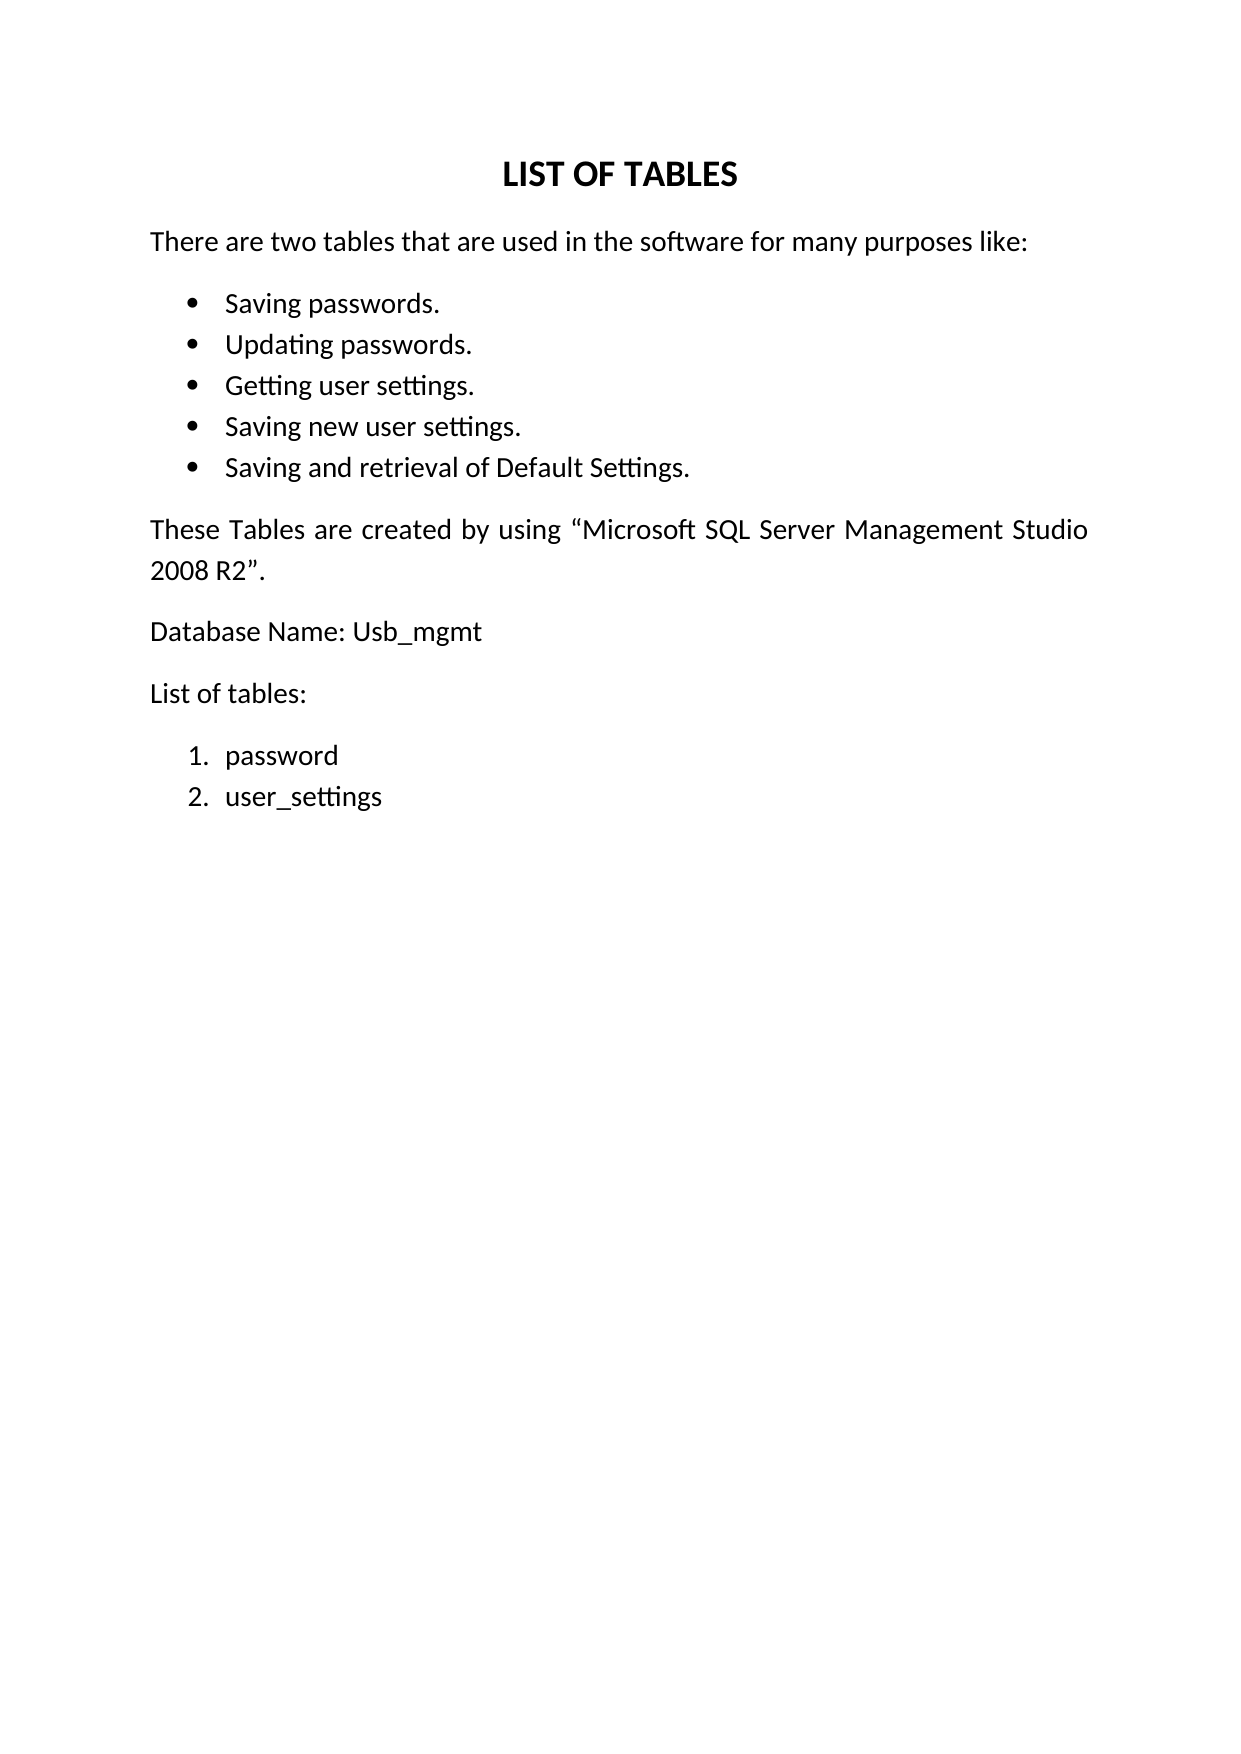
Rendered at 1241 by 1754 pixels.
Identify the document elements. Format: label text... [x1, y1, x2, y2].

list Saving and retrieval of Default Settings. [187, 449, 1090, 485]
text List of tables: [150, 675, 1090, 711]
list Updating passwords. [187, 326, 1090, 362]
text These Tables are created by using “Microsoft SQL Server Management Studio 2008 R2”. [150, 511, 1090, 587]
text LIST OF TABLES [150, 150, 1090, 196]
list user_settings [187, 778, 1090, 814]
text Database Name: Usb_mgmt [150, 613, 1090, 649]
list password [187, 737, 1090, 773]
list Saving new user settings. [187, 408, 1090, 444]
list Getting user settings. [187, 367, 1090, 403]
list Saving passwords. [187, 285, 1090, 321]
text There are two tables that are used in the software for many purposes like: [150, 223, 1090, 259]
